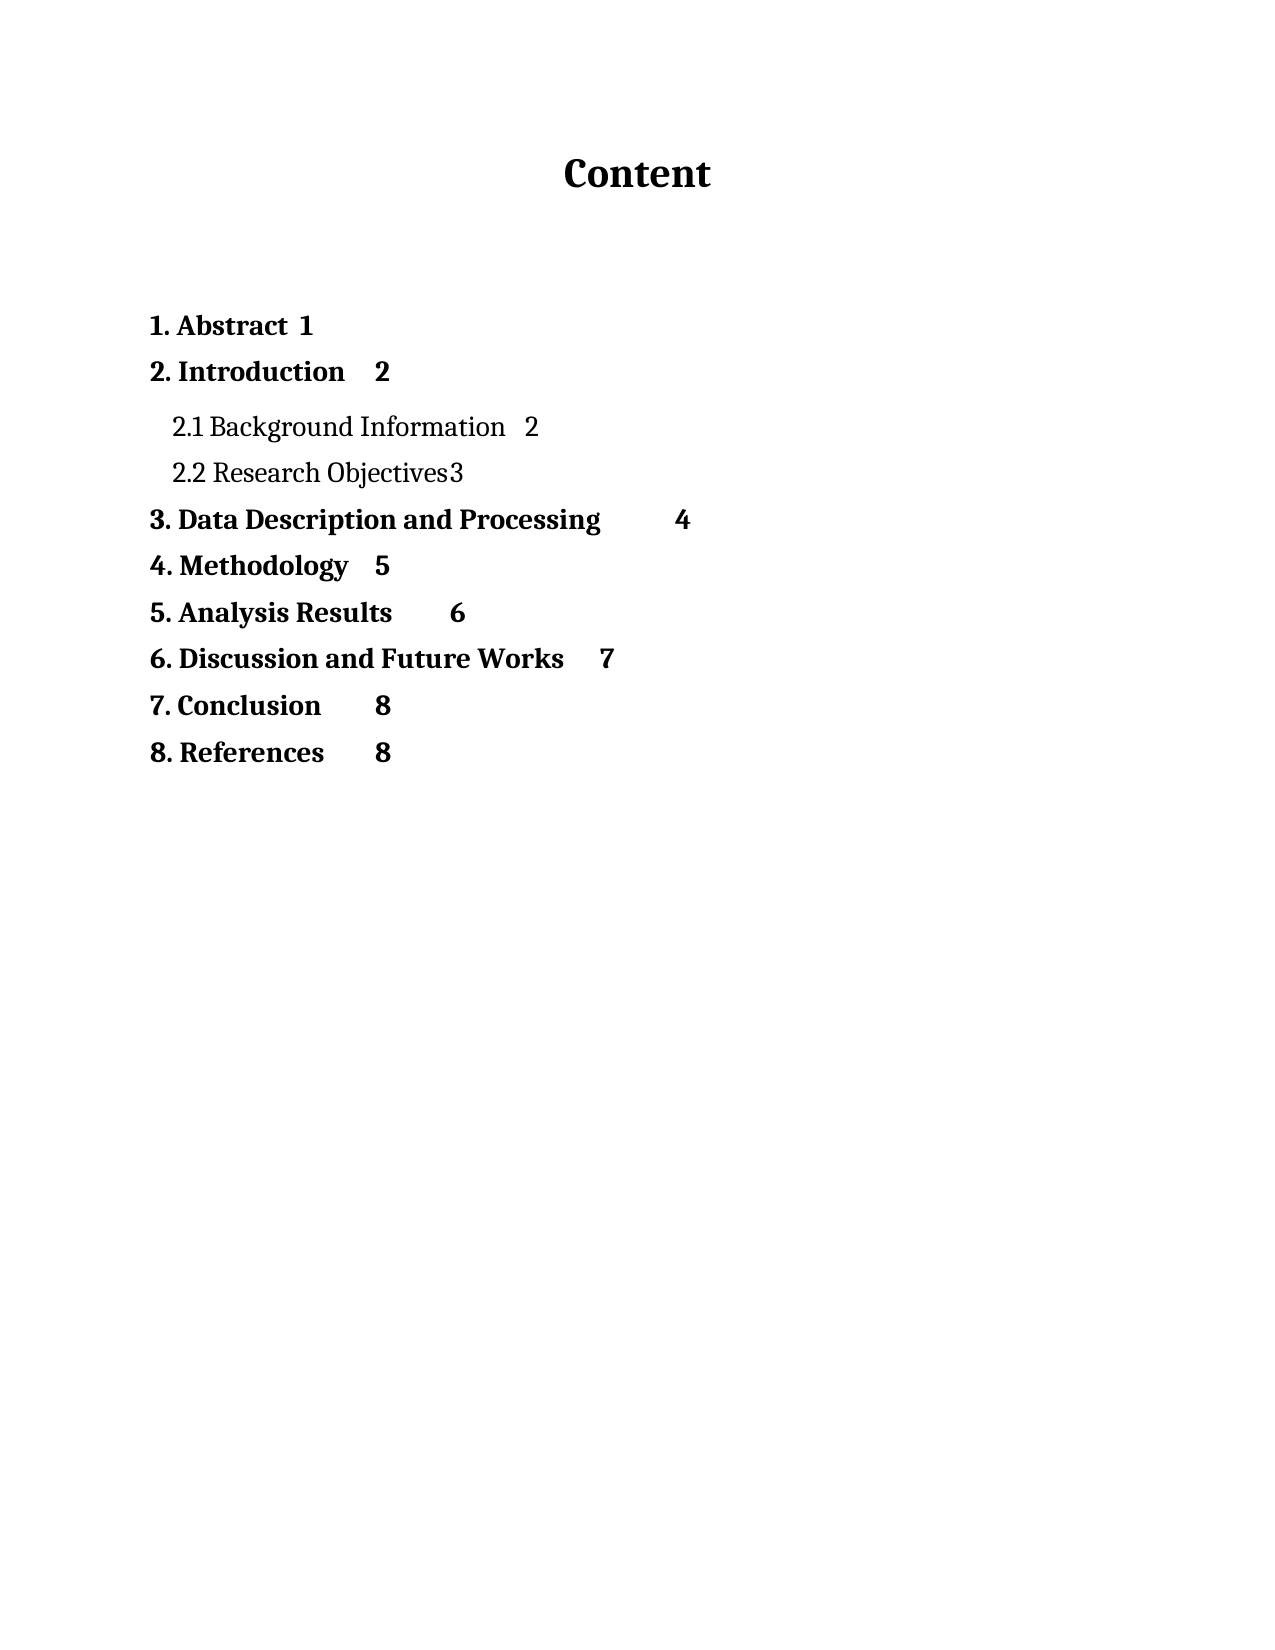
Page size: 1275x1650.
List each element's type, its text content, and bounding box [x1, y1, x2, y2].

subtitle Content [150, 150, 1125, 198]
